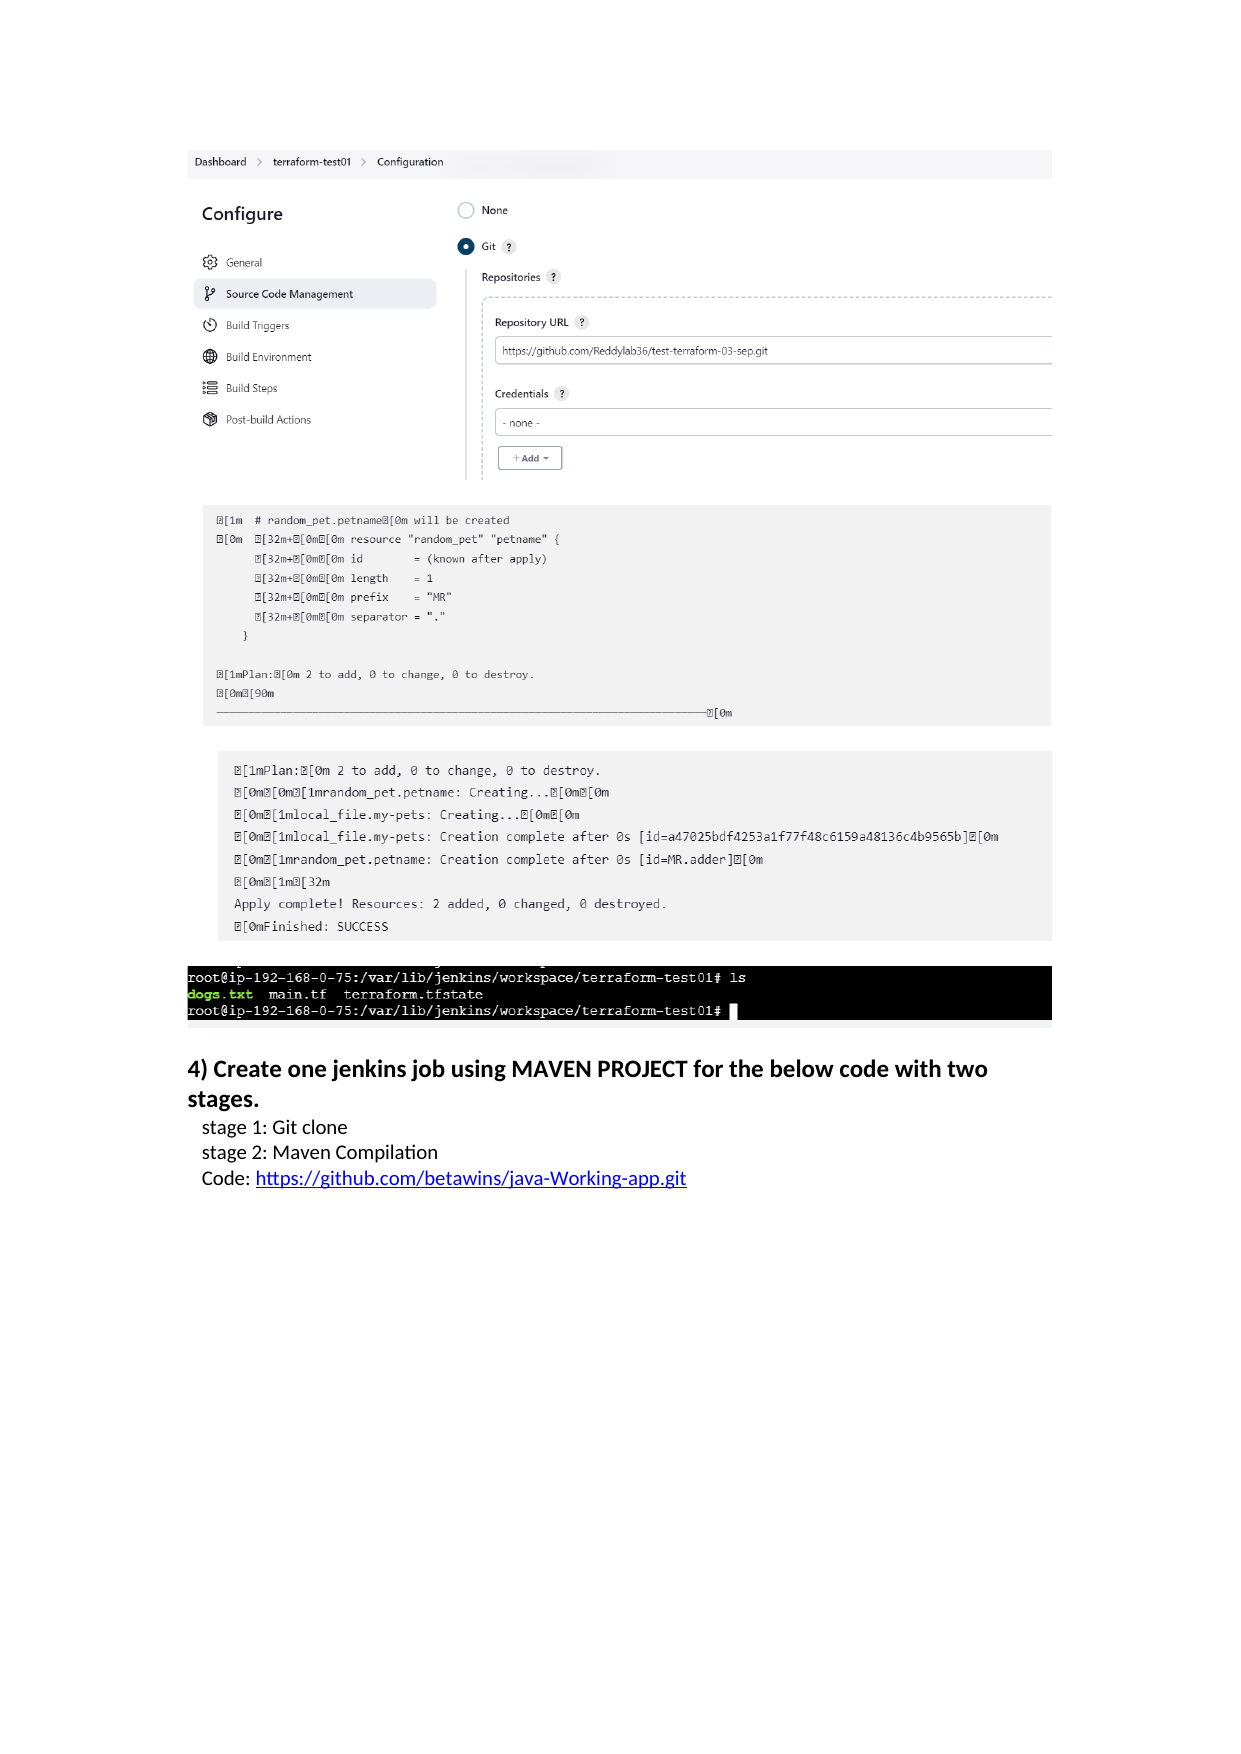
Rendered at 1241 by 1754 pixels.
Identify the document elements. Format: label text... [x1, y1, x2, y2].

text Code: https://github.com/betawins/java-Working-app.git [187, 1165, 1053, 1190]
picture [187, 150, 1052, 480]
text 4) Create one jenkins job using MAVEN PROJECT for the below code with two stages. [187, 1053, 1053, 1114]
picture [187, 505, 1052, 726]
picture [187, 751, 1053, 941]
text stage 1: Git clone [187, 1114, 1053, 1139]
text stage 2: Maven Compilation [187, 1139, 1053, 1165]
picture [187, 966, 1052, 1028]
